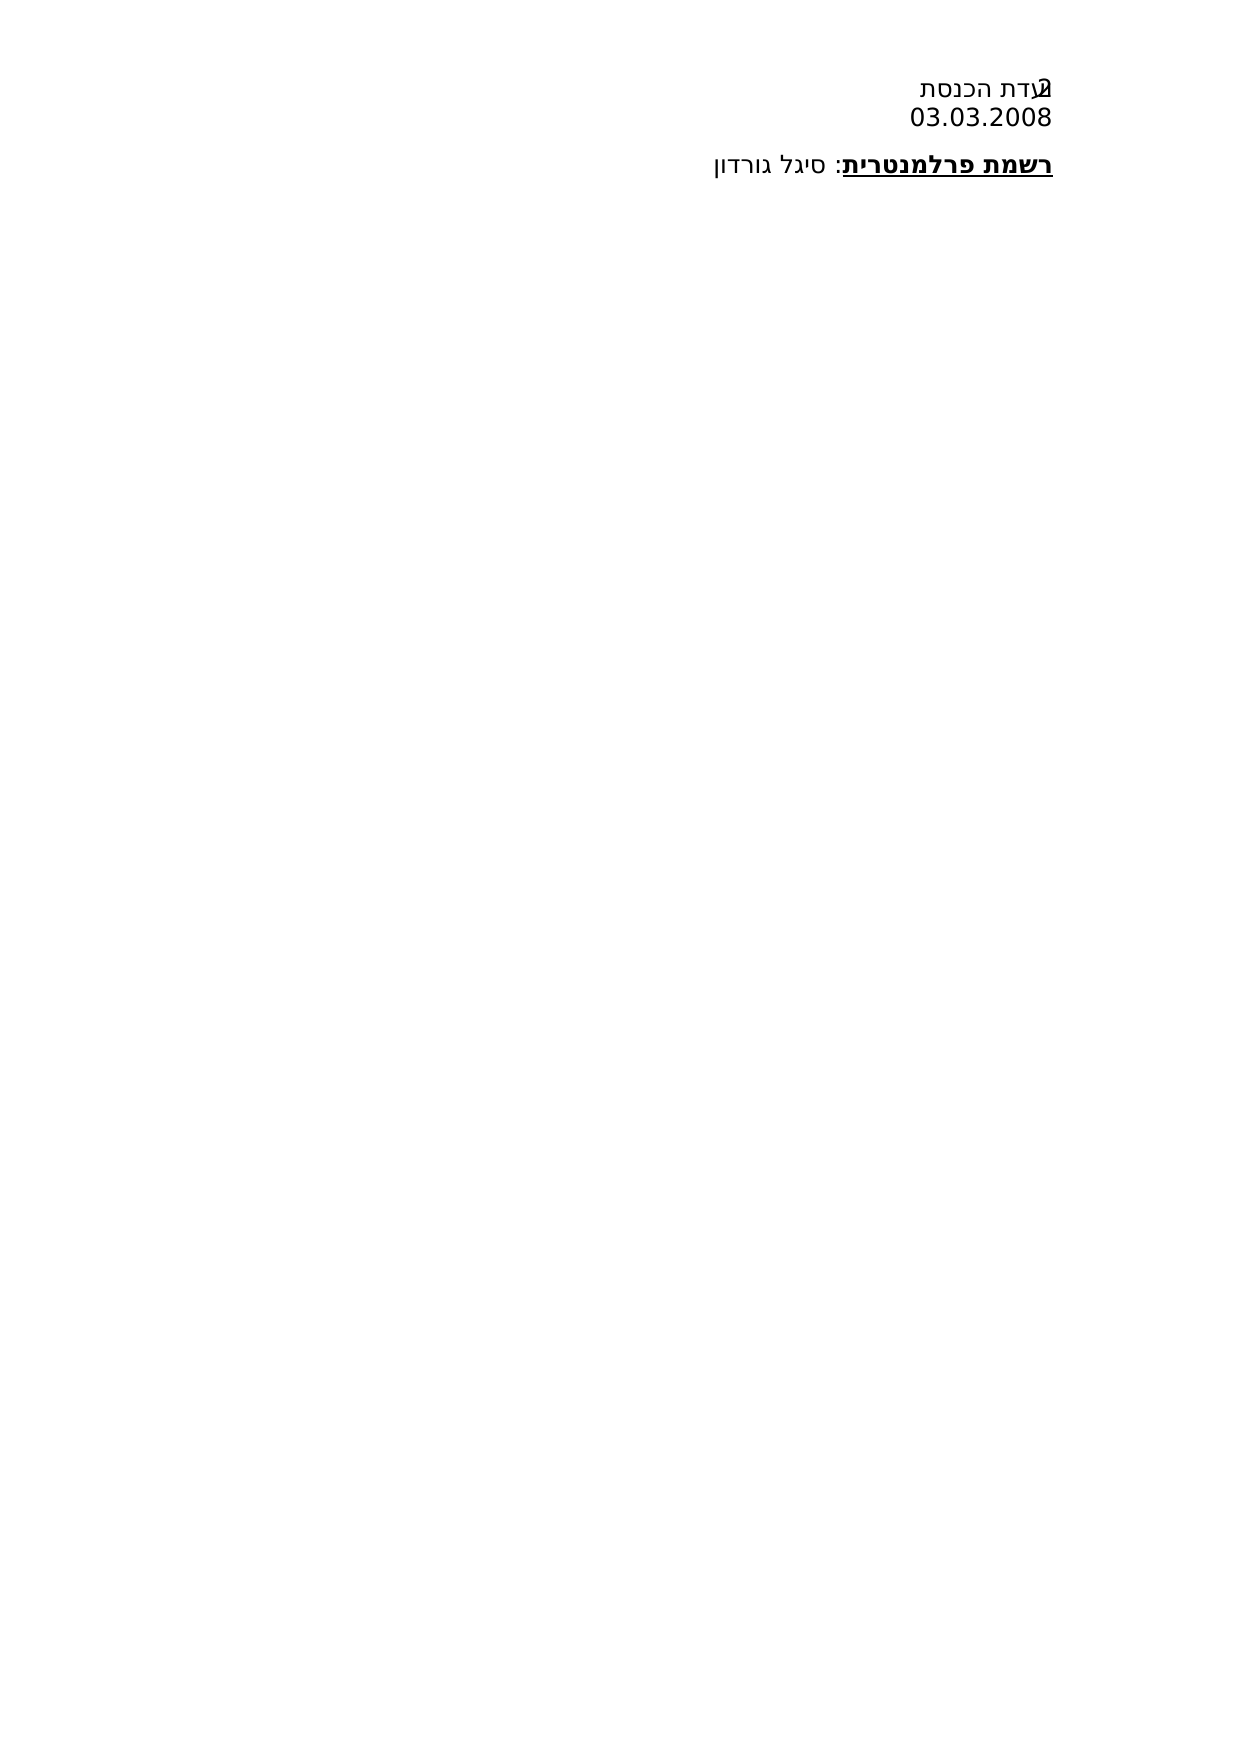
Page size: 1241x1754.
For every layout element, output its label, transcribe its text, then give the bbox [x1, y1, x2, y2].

text רשמת פרלמנטרית: סיגל גורדון [187, 150, 1053, 179]
